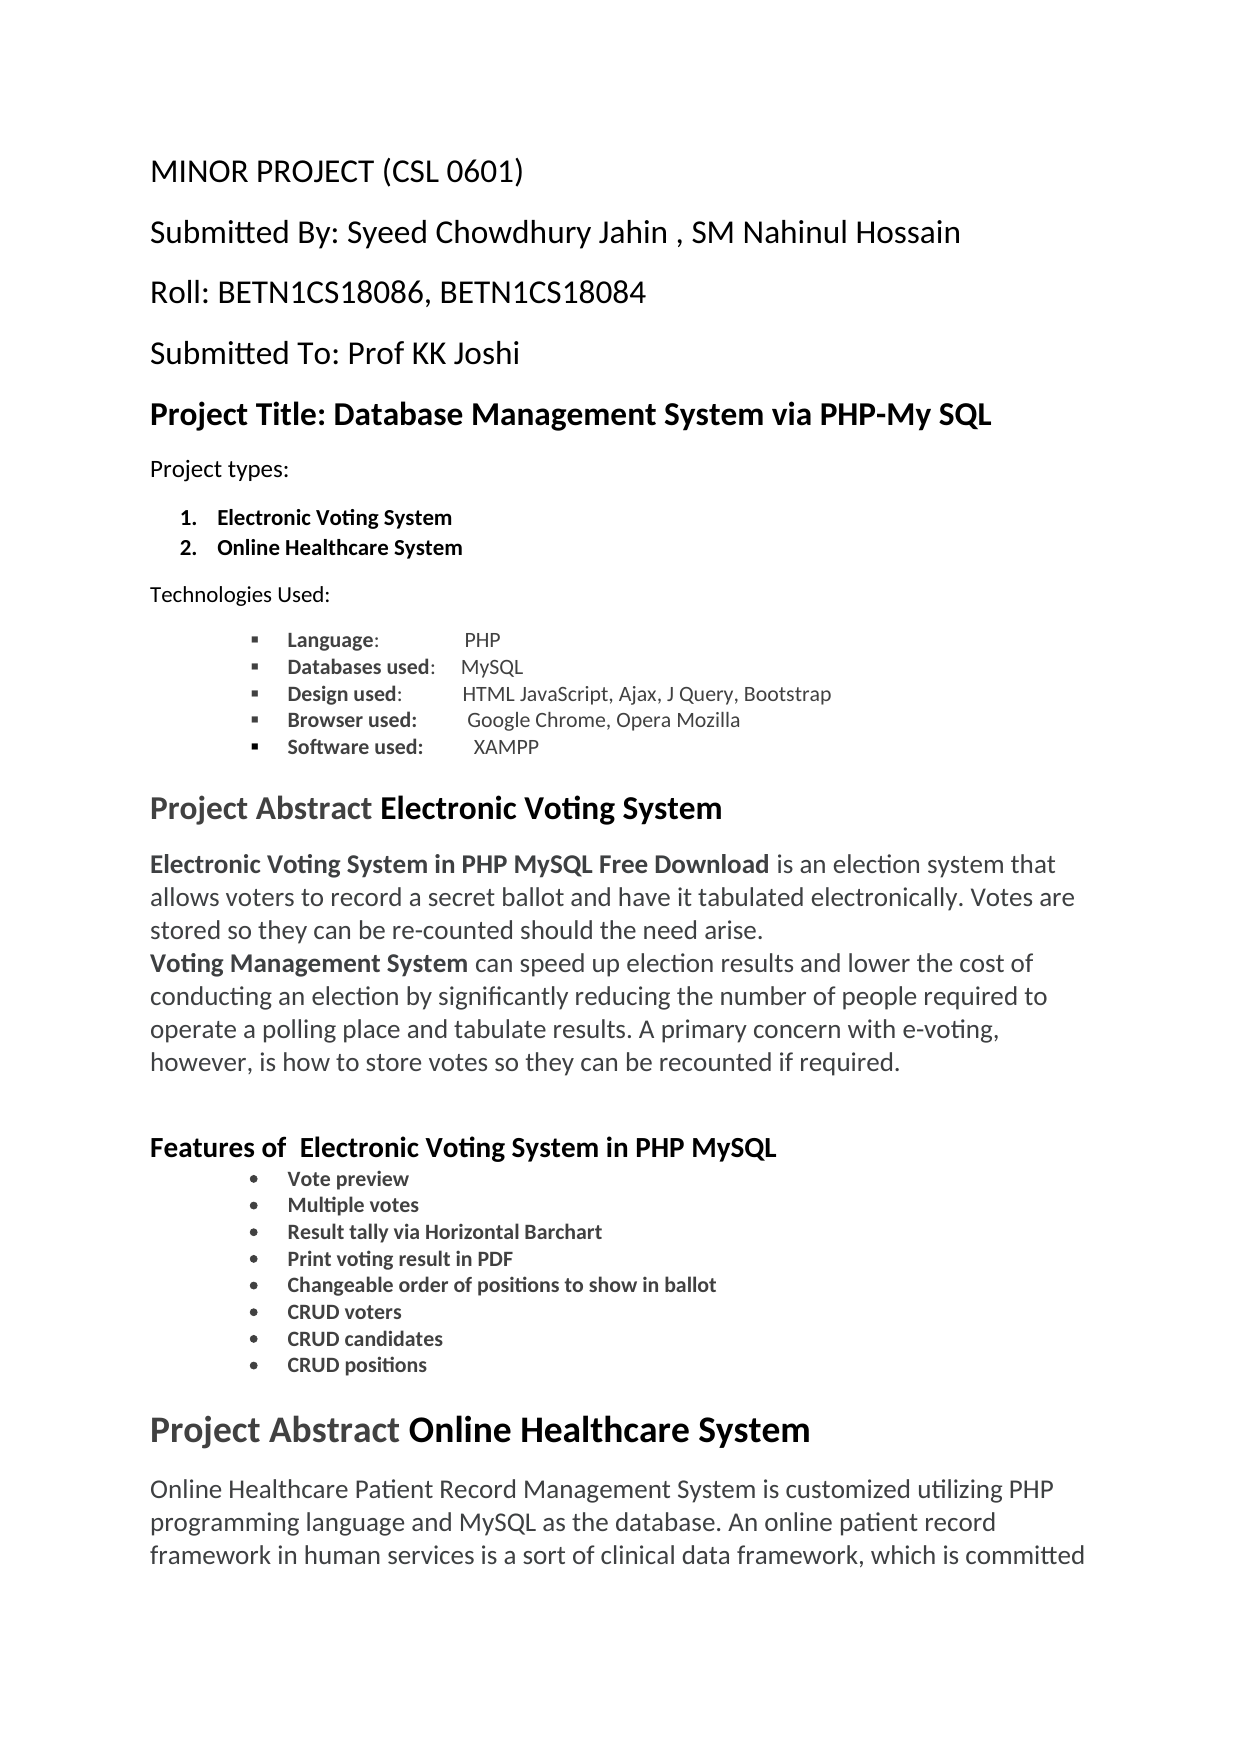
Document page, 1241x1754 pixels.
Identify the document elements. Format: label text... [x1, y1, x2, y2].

list CRUD voters [250, 1298, 1028, 1325]
list CRUD positions [250, 1352, 1028, 1378]
list Design used: HTML JavaScript, Ajax, J Query, Bootstrap [250, 680, 1028, 707]
list Print voting result in PDF [250, 1245, 1028, 1272]
text Voting Management System can speed up election results and lower the cost of conducting an election by significantly reducing the number of people required to operate a polling place and tabulate results. A primary concern with e-voting, however, is how to store votes so they can be recounted if required. [150, 946, 1090, 1078]
list Software used: XAMPP [250, 733, 1028, 760]
text Electronic Voting System in PHP MySQL Free Download is an election system that allows voters to record a secret ballot and have it tabulated electronically. Votes are stored so they can be re-counted should the need arise. [150, 847, 1090, 946]
list Vote preview [250, 1165, 1028, 1192]
list CRUD candidates [250, 1325, 1028, 1352]
subtitle Features of Electronic Voting System in PHP MySQL [150, 1124, 1090, 1165]
list Databases used: MySQL [250, 653, 1028, 680]
text Project Abstract Online Healthcare System [150, 1406, 1090, 1452]
text Project Abstract Electronic Voting System [150, 787, 1090, 827]
text MINOR PROJECT (CSL 0601) [150, 150, 1090, 191]
text Submitted By: Syeed Chowdhury Jahin , SM Nahinul Hossain [150, 211, 1090, 251]
list Online Healthcare System [179, 533, 1090, 561]
list Result tally via Horizontal Barchart [250, 1218, 1028, 1245]
text Project Title: Database Management System via PHP-My SQL [150, 392, 1090, 433]
list Changeable order of positions to show in ballot [250, 1272, 1028, 1298]
list Language: PHP [250, 627, 1028, 653]
text Project types: [150, 453, 1090, 484]
list Electronic Voting System [179, 503, 1090, 531]
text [150, 1472, 1090, 1571]
text Roll: BETN1CS18086, BETN1CS18084 [150, 271, 1090, 312]
list Browser used: Google Chrome, Opera Mozilla [250, 707, 1028, 733]
text Submitted To: Prof KK Joshi [150, 332, 1090, 373]
list Multiple votes [250, 1192, 1028, 1218]
text Technologies Used: [150, 580, 1090, 608]
